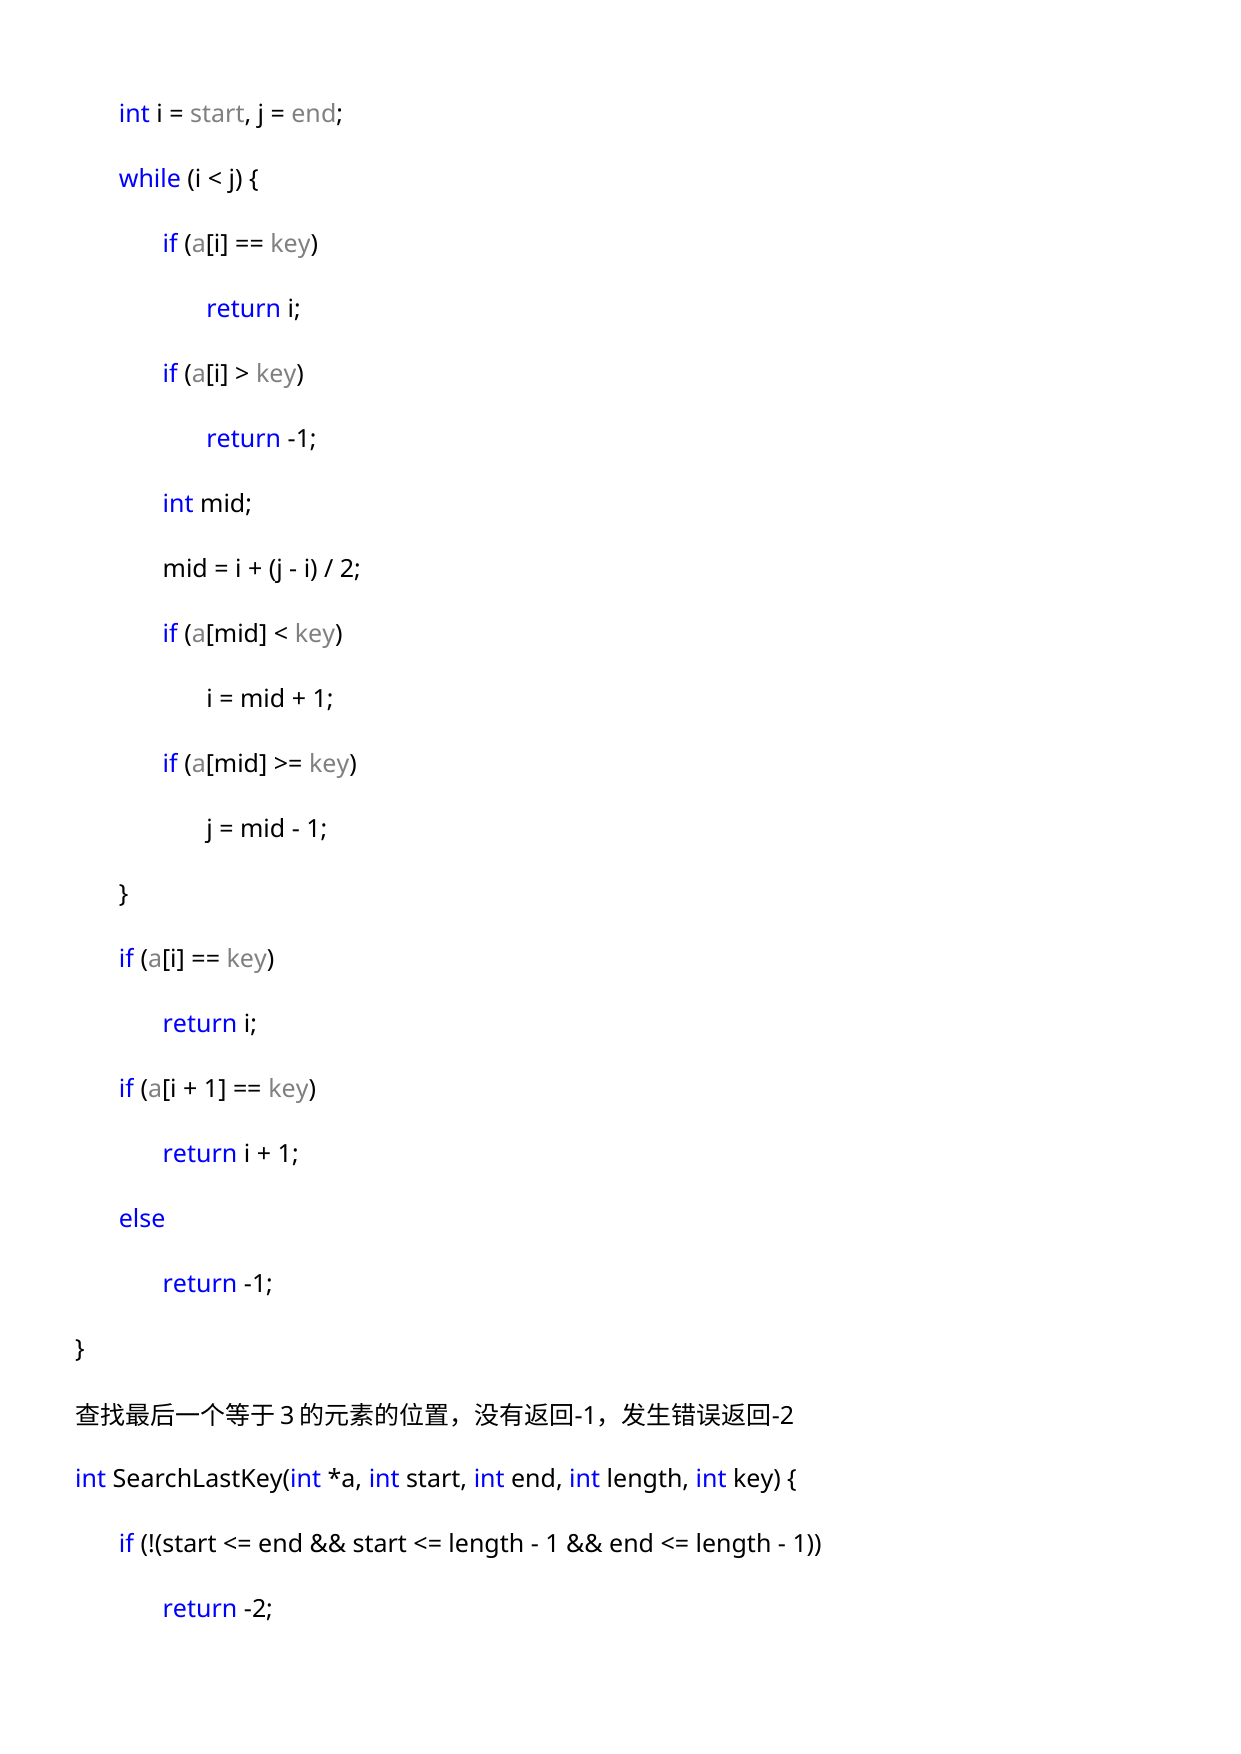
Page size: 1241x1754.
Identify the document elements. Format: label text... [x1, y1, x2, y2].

text return -1; [75, 406, 1165, 471]
text i = mid + 1; [75, 666, 1165, 731]
text return -2; [75, 1576, 1165, 1641]
text return i; [75, 276, 1165, 341]
text } [75, 861, 1165, 926]
text int mid; [75, 471, 1165, 536]
text if (a[i] == key) [75, 926, 1165, 991]
text else [75, 1186, 1165, 1251]
text j = mid - 1; [75, 796, 1165, 861]
text int i = start, j = end; [75, 81, 1165, 146]
text mid = i + (j - i) / 2; [75, 536, 1165, 601]
text } [75, 1316, 1165, 1381]
text if (a[i + 1] == key) [75, 1056, 1165, 1121]
text int SearchLastKey(int *a, int start, int end, int length, int key) { [75, 1446, 1165, 1511]
text if (a[i] > key) [75, 341, 1165, 406]
text if (a[mid] < key) [75, 601, 1165, 666]
text if (a[i] == key) [75, 211, 1165, 276]
text return i + 1; [75, 1121, 1165, 1186]
text return i; [75, 991, 1165, 1056]
text if (a[mid] >= key) [75, 731, 1165, 796]
text return -1; [75, 1251, 1165, 1316]
text if (!(start <= end && start <= length - 1 && end <= length - 1)) [75, 1511, 1165, 1576]
text 查找最后一个等于3的元素的位置，没有返回-1，发生错误返回-2 [75, 1381, 1165, 1446]
text while (i < j) { [75, 146, 1165, 211]
